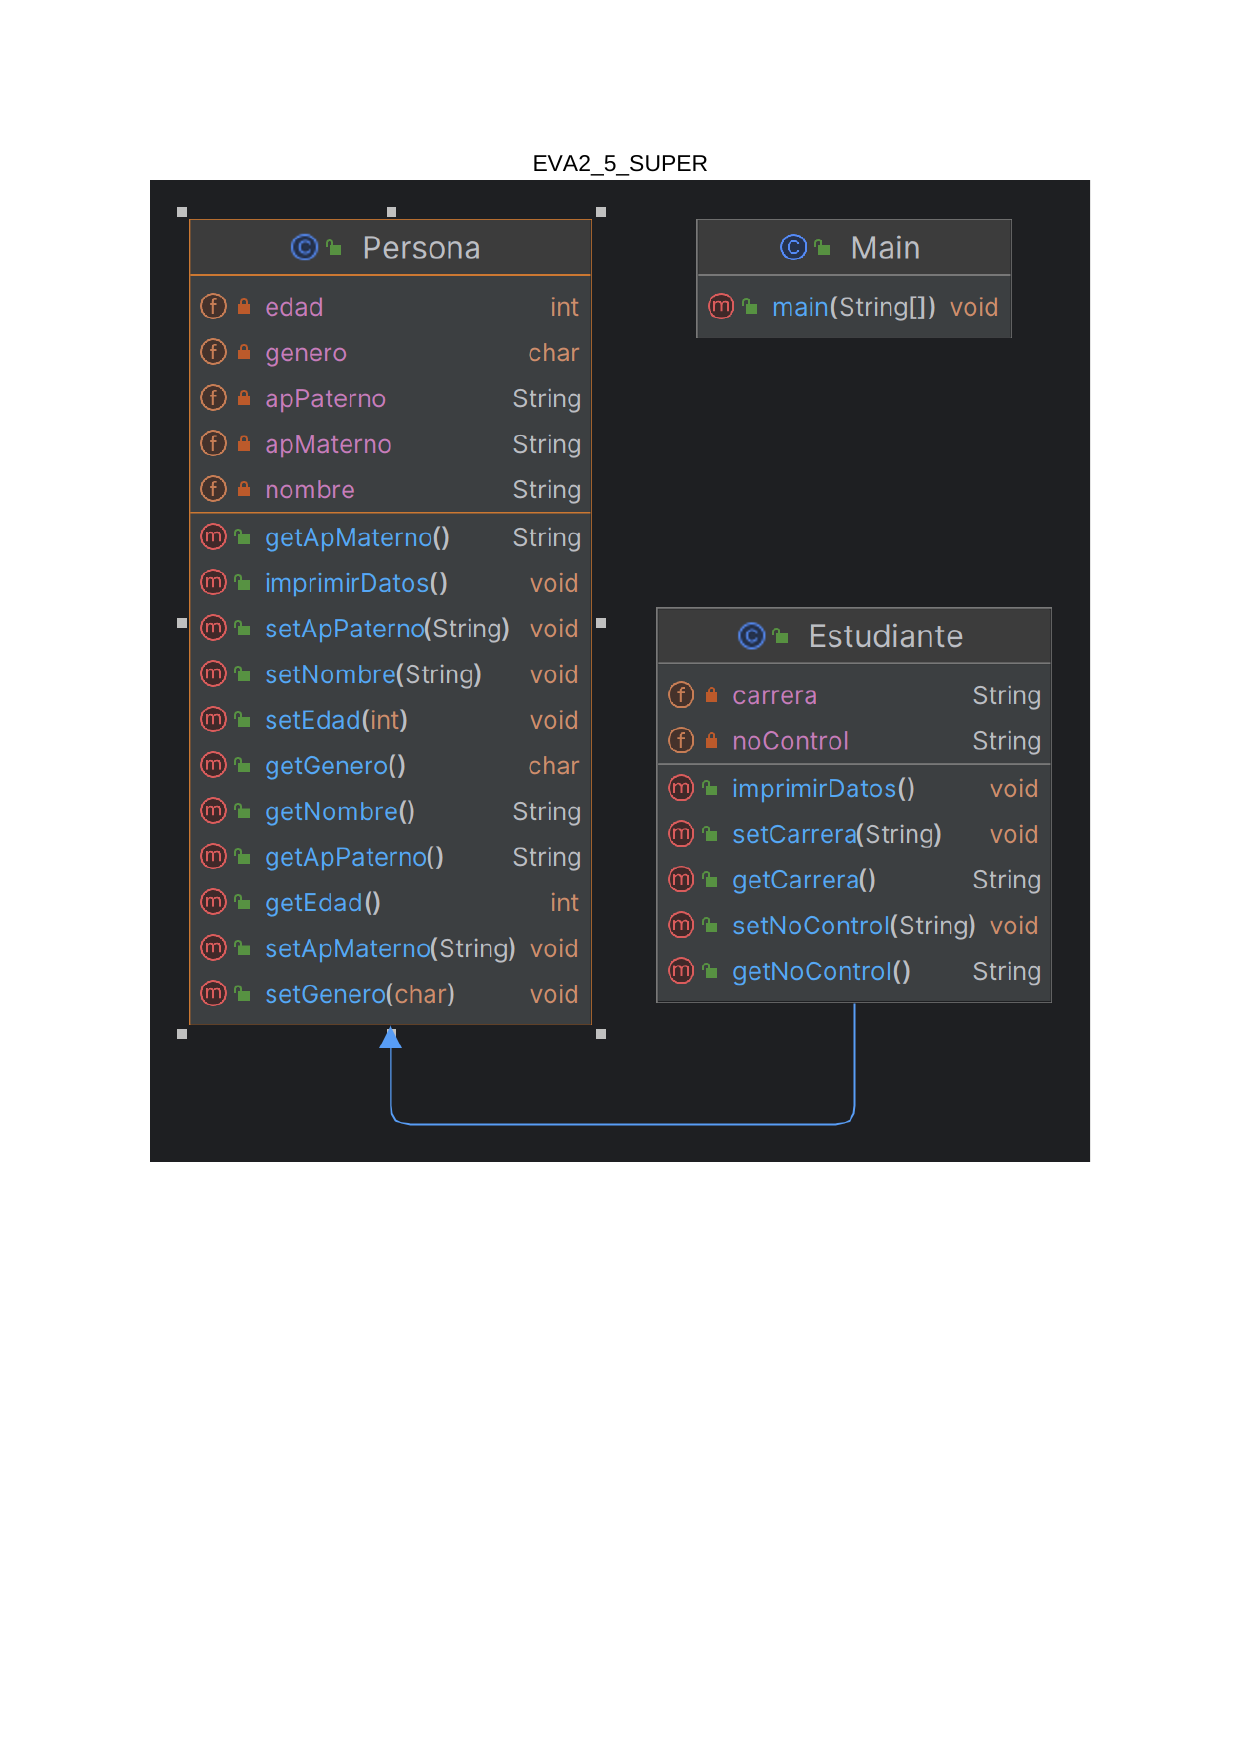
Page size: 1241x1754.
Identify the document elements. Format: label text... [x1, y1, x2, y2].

picture [150, 180, 1091, 1162]
text EVA2_5_SUPER [150, 150, 1090, 176]
